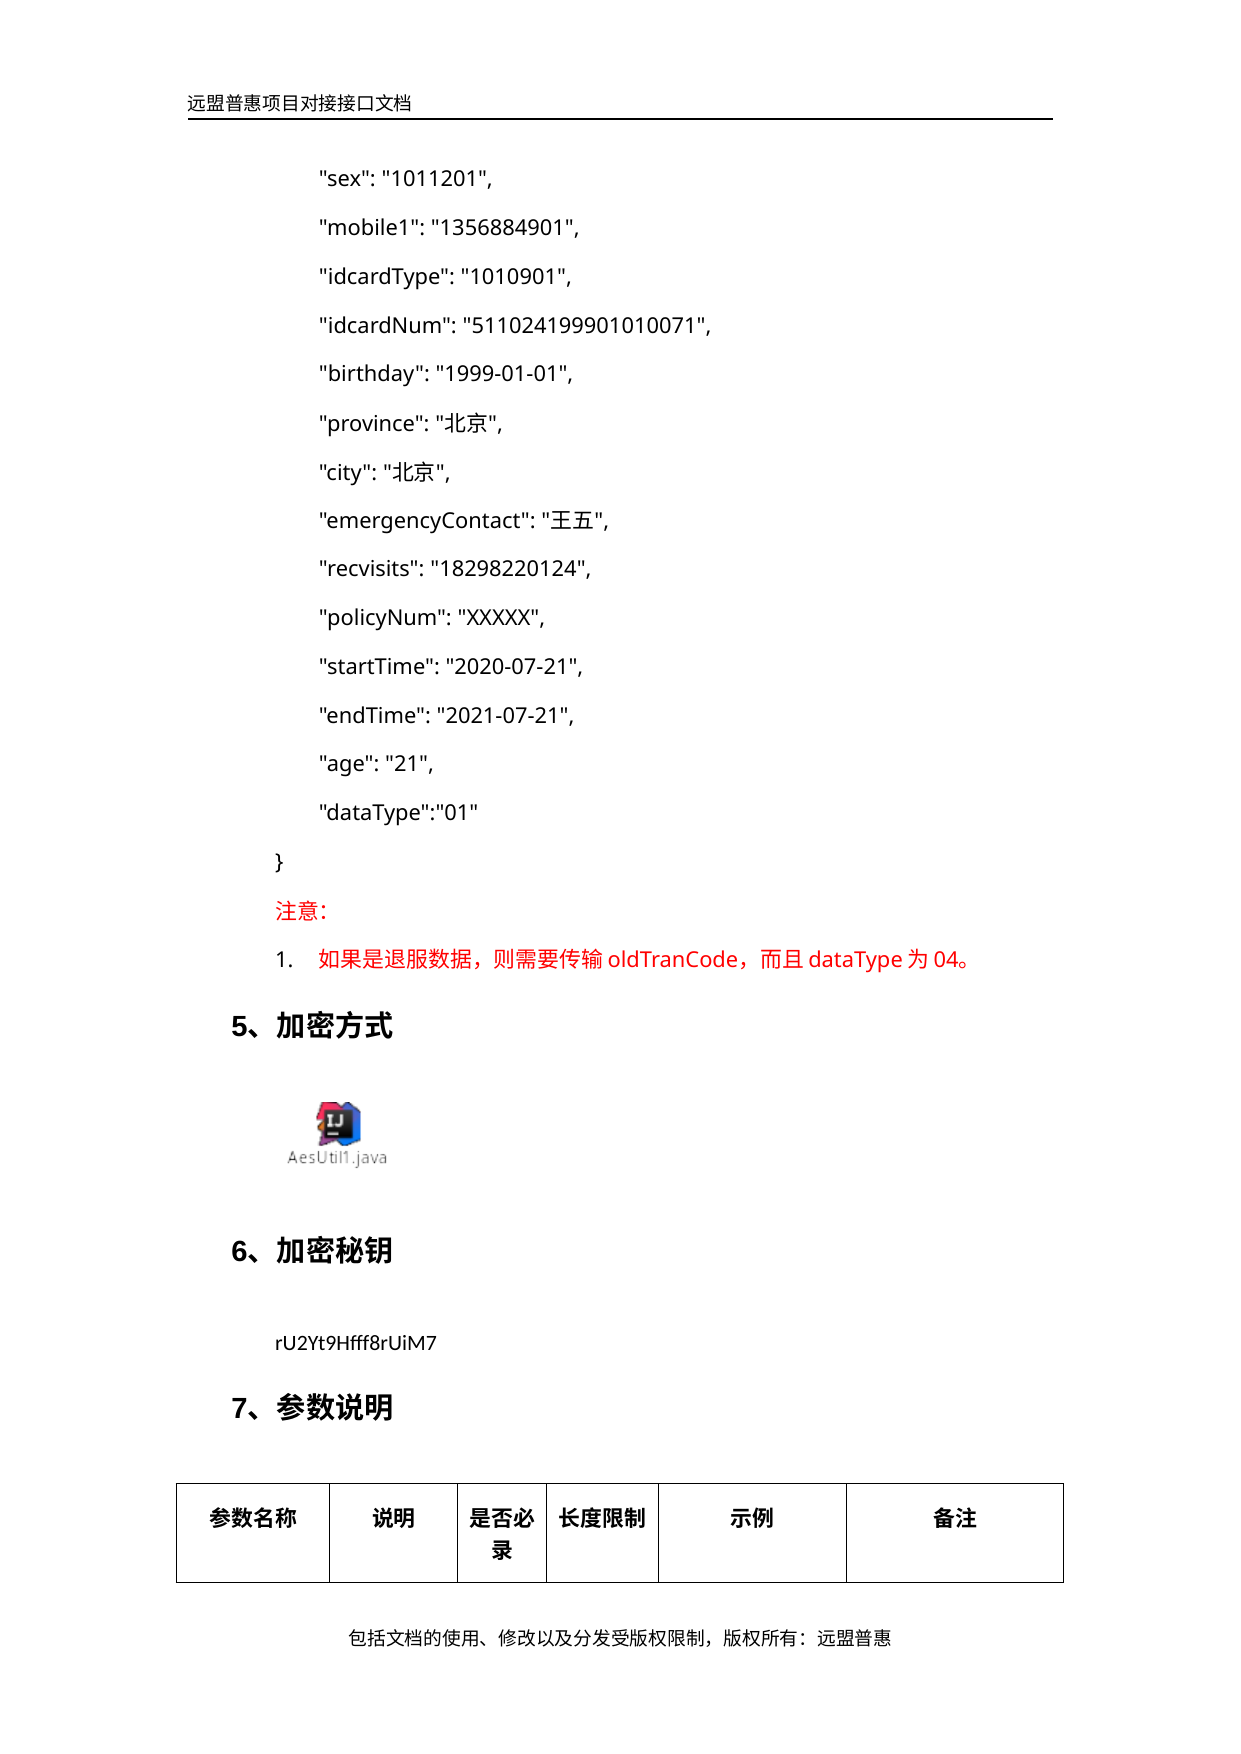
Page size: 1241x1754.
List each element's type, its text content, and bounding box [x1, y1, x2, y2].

text } [231, 844, 1053, 877]
text "startTime": "2020-07-21", [231, 649, 1053, 682]
text "recvisits": "18298220124", [231, 552, 1053, 584]
text "age": "21", [231, 747, 1053, 779]
text "city": "北京", [275, 454, 1053, 487]
subtitle 5、加密方式 [231, 991, 1053, 1056]
text "policyNum": "XXXXX", [231, 601, 1053, 633]
text "sex": "1011201", [231, 162, 1053, 194]
text "emergencyContact": "王五", [231, 503, 1053, 536]
subtitle 7、参数说明 [231, 1373, 1053, 1438]
text "endTime": "2021-07-21", [231, 698, 1053, 731]
text "dataType":"01" [231, 796, 1053, 828]
table_header 参数名称 [177, 1484, 329, 1582]
table_header 说明 [330, 1484, 457, 1582]
text "idcardType": "1010901", [231, 259, 1053, 292]
text "idcardNum": "511024199901010071", [231, 308, 1053, 341]
table_header 是否必录 [458, 1484, 546, 1582]
table_header 示例 [659, 1484, 846, 1582]
text "mobile1": "1356884901", [231, 211, 1053, 243]
list 如果是退服数据，则需要传输oldTranCode，而且dataType为04。 [231, 942, 1053, 974]
text 注意： [231, 893, 1053, 926]
text rU2Yt9Hfff8rUiM7 [231, 1326, 1053, 1359]
table_header 长度限制 [547, 1484, 658, 1582]
text "birthday": "1999-01-01", [275, 357, 1053, 389]
text "province": "北京", [275, 406, 1053, 438]
table_header 备注 [847, 1484, 1063, 1582]
subtitle 加密秘钥 [231, 1216, 1053, 1281]
